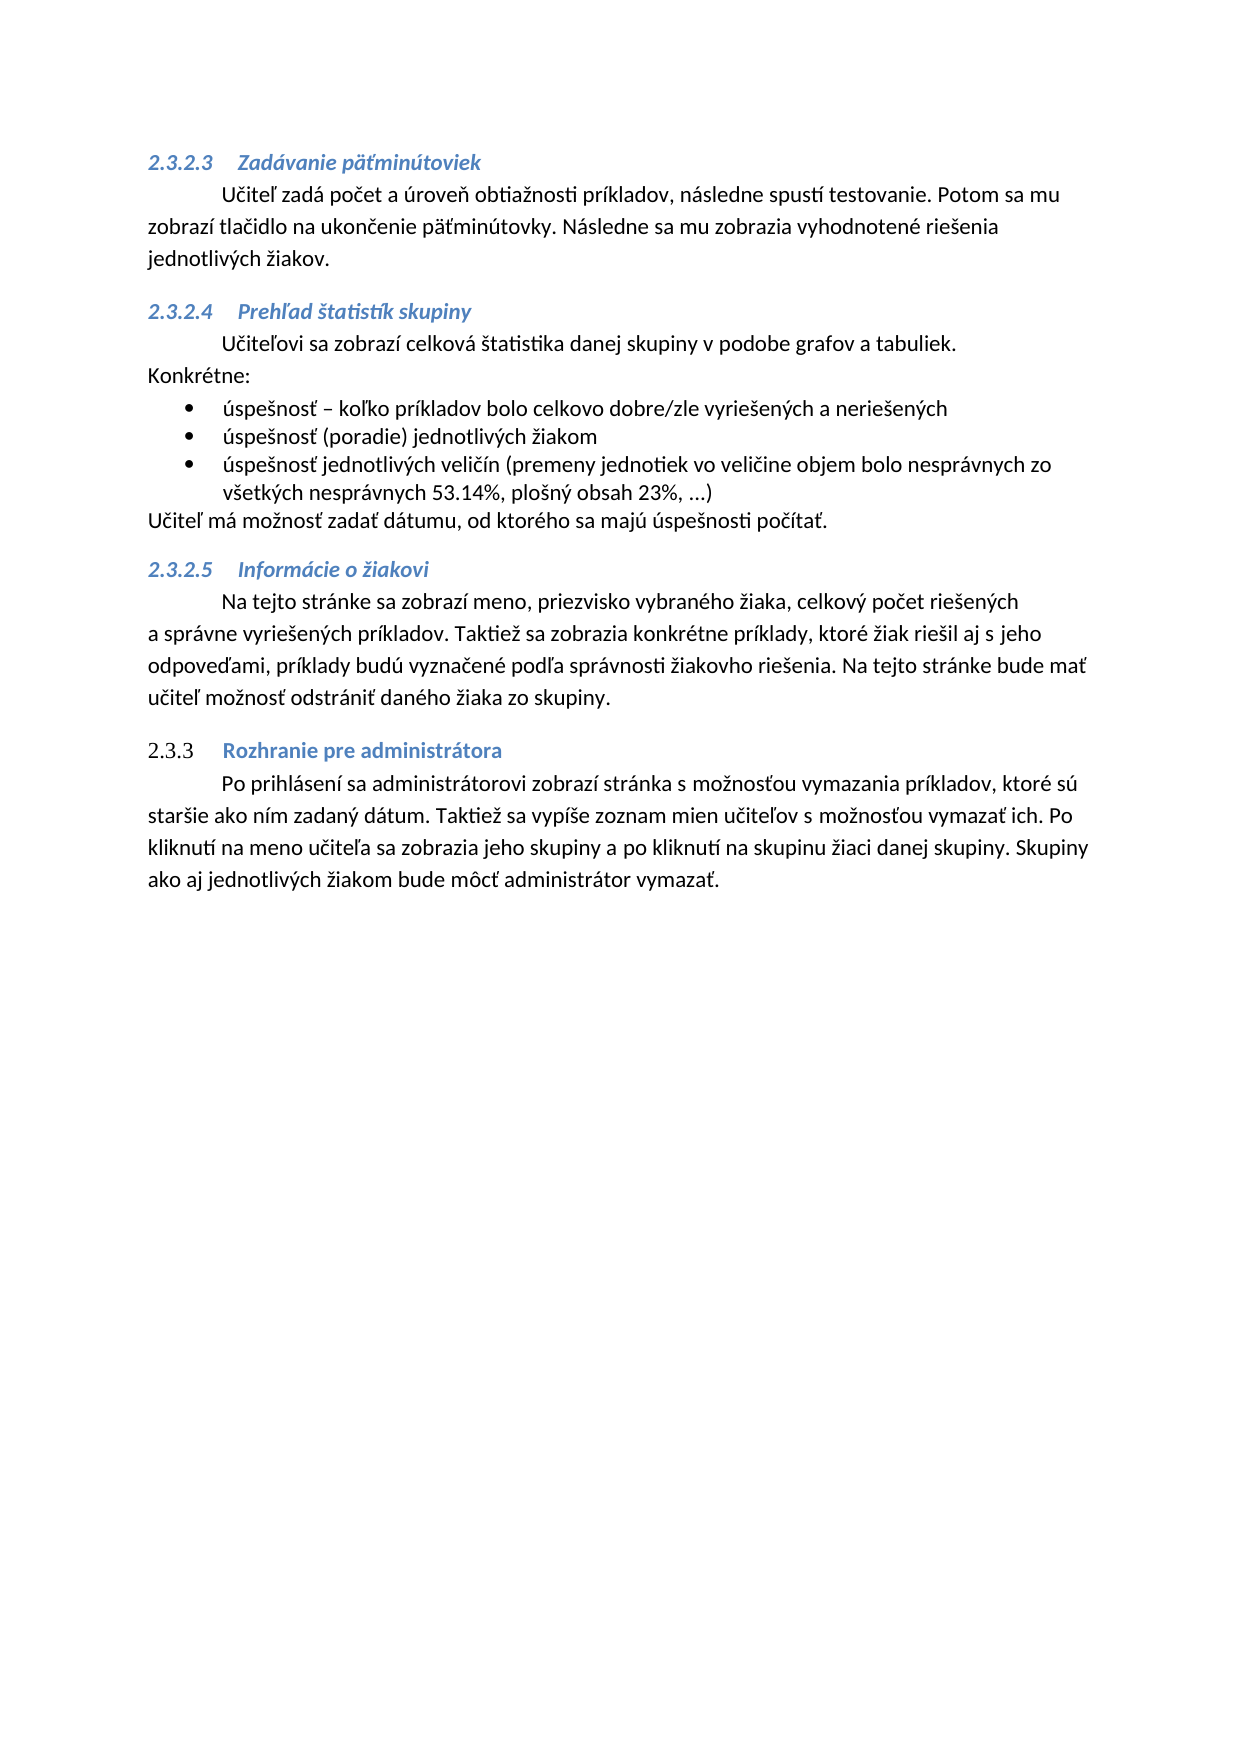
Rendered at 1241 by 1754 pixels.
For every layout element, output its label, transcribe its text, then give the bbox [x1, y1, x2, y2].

text Učiteľovi sa zobrazí celková štatistika danej skupiny v podobe grafov a tabuliek. [148, 329, 1093, 357]
text Učiteľ má možnosť zadať dátumu, od ktorého sa majú úspešnosti počítať. [148, 506, 1093, 534]
subtitle Rozhranie pre administrátora [148, 736, 1093, 764]
subtitle Zadávanie päťminútoviek [148, 148, 1093, 176]
text Konkrétne: [148, 362, 1093, 389]
text Na tejto stránke sa zobrazí meno, priezvisko vybraného žiaka, celkový počet riešených a správne vyriešených príkladov. Taktiež sa zobrazia konkrétne príklady, ktoré žiak riešil aj s jeho odpoveďami, príklady budú vyznačené podľa správnosti žiakovho riešenia. Na tejto stránke bude mať učiteľ možnosť odstrániť daného žiaka zo skupiny. [148, 587, 1093, 711]
list úspešnosť jednotlivých veličín (premeny jednotiek vo veličine objem bolo nesprávnych zo všetkých nesprávnych 53.14%, plošný obsah 23%, ...) [185, 450, 1093, 506]
text Po prihlásení sa administrátorovi zobrazí stránka s možnosťou vymazania príkladov, ktoré sú staršie ako ním zadaný dátum. Taktiež sa vypíše zoznam mien učiteľov s možnosťou vymazať ich. Po kliknutí na meno učiteľa sa zobrazia jeho skupiny a po kliknutí na skupinu žiaci danej skupiny. Skupiny ako aj jednotlivých žiakom bude môcť administrátor vymazať. [148, 769, 1093, 893]
subtitle Prehľad štatistík skupiny [148, 297, 1093, 325]
list úspešnosť – koľko príkladov bolo celkovo dobre/zle vyriešených a neriešených [185, 394, 1093, 422]
list úspešnosť (poradie) jednotlivých žiakom [185, 422, 1093, 450]
text Učiteľ zadá počet a úroveň obtiažnosti príkladov, následne spustí testovanie. Potom sa mu zobrazí tlačidlo na ukončenie päťminútovky. Následne sa mu zobrazia vyhodnotené riešenia jednotlivých žiakov. [148, 180, 1093, 272]
subtitle Informácie o žiakovi [148, 555, 1093, 583]
